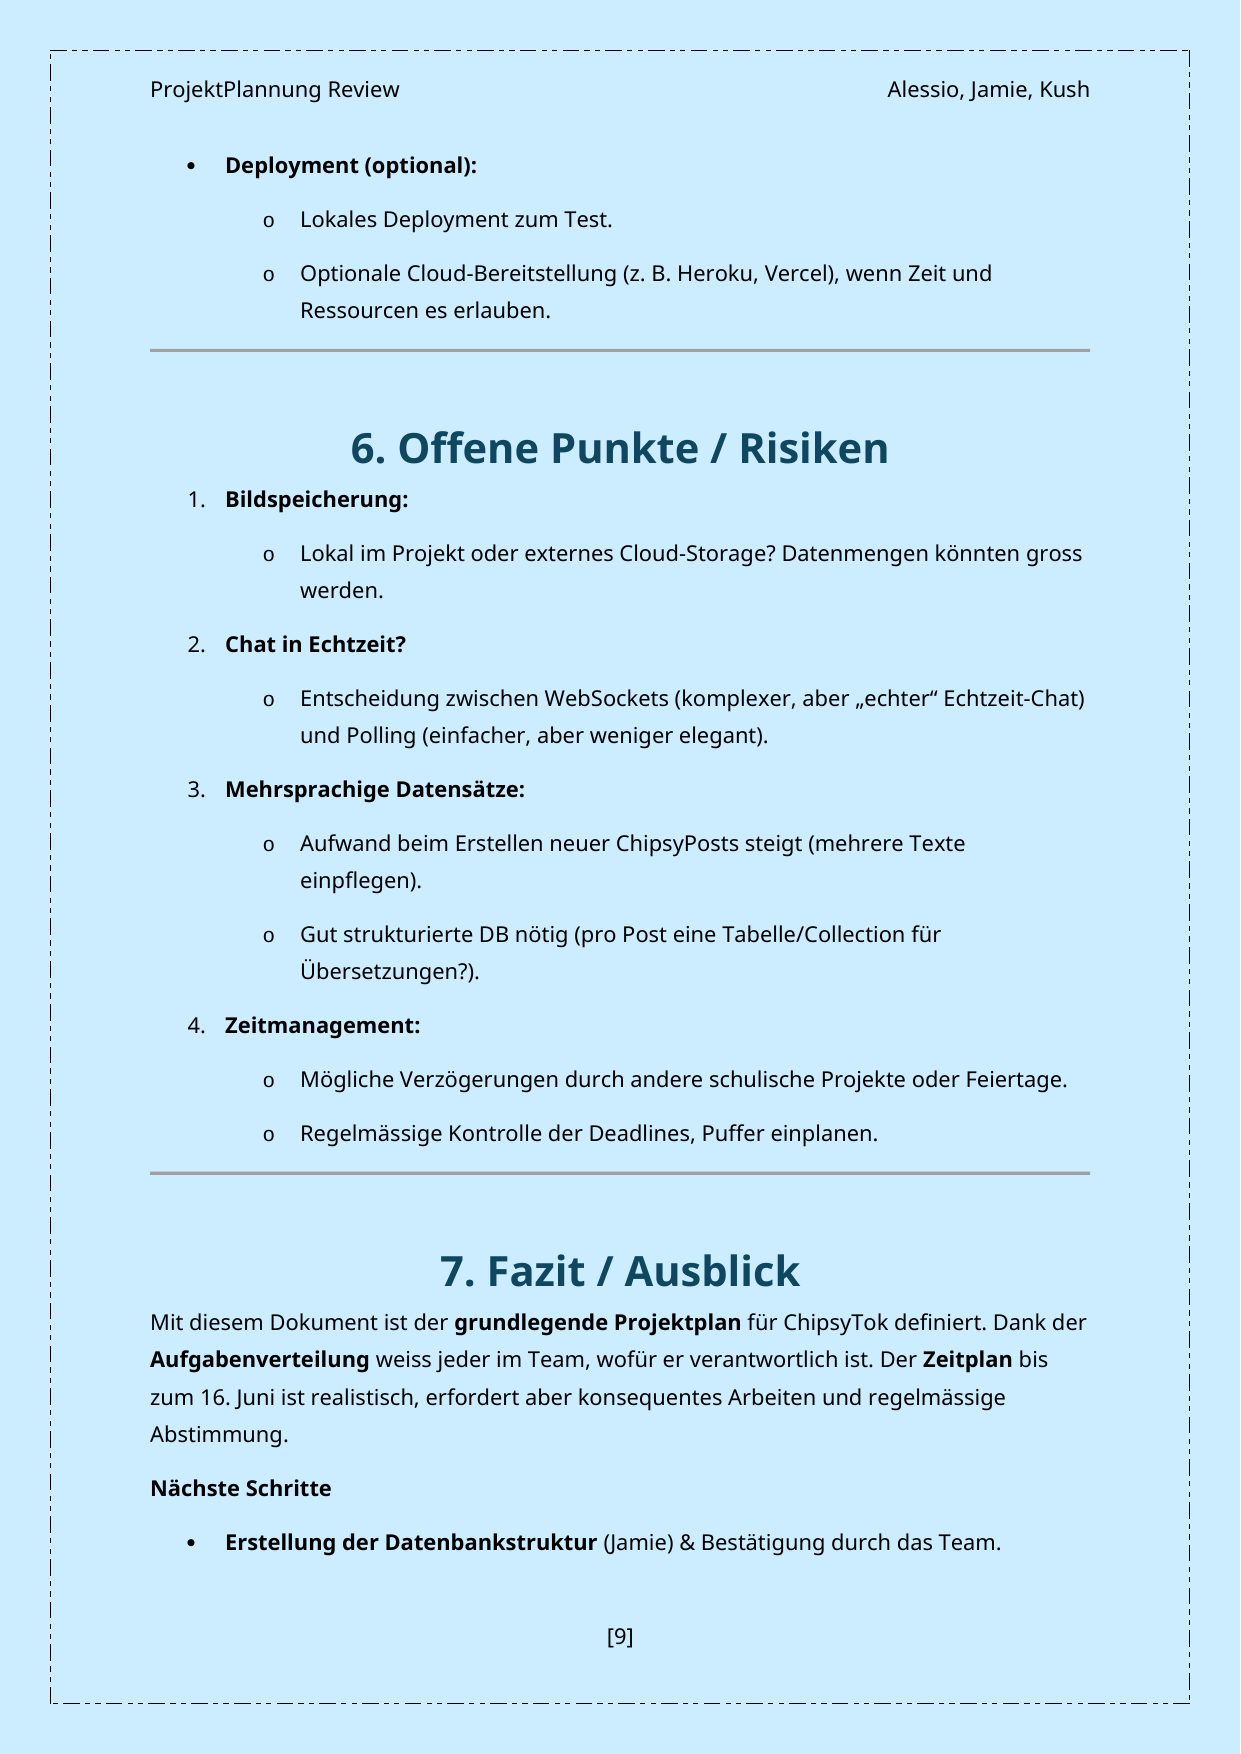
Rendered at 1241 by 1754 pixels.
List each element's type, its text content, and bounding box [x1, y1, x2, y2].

list Mögliche Verzögerungen durch andere schulische Projekte oder Feiertage. [262, 1064, 1090, 1094]
list Lokales Deployment zum Test. [262, 204, 1090, 234]
subtitle 6. Offene Punkte / Risiken [150, 419, 1090, 476]
text Nächste Schritte [150, 1473, 1090, 1502]
list Entscheidung zwischen WebSockets (komplexer, aber „echter“ Echtzeit-Chat) und Polling (einfacher, aber weniger elegant). [262, 683, 1090, 750]
list Erstellung der Datenbankstruktur (Jamie) & Bestätigung durch das Team. [187, 1527, 1090, 1556]
list Aufwand beim Erstellen neuer ChipsyPosts steigt (mehrere Texte einpflegen). [262, 828, 1090, 895]
list Gut strukturierte DB nötig (pro Post eine Tabelle/Collection für Übersetzungen?). [262, 919, 1090, 986]
list Optionale Cloud-Bereitstellung (z. B. Heroku, Vercel), wenn Zeit und Ressourcen es erlauben. [262, 258, 1090, 325]
list Zeitmanagement: [187, 1010, 1090, 1040]
list Deployment (optional): [187, 150, 1090, 180]
list Chat in Echtzeit? [187, 629, 1090, 659]
list Mehrsprachige Datensätze: [187, 774, 1090, 804]
text Mit diesem Dokument ist der grundlegende Projektplan für ChipsyTok definiert. Dank der Aufgabenverteilung weiss jeder im Team, wofür er verantwortlich ist. Der Zeitplan bis zum 16. Juni ist realistisch, erfordert aber konsequentes Arbeiten und regelmässige Abstimmung. [150, 1307, 1090, 1449]
subtitle 7. Fazit / Ausblick [150, 1242, 1090, 1299]
list Regelmässige Kontrolle der Deadlines, Puffer einplanen. [262, 1118, 1090, 1148]
list Bildspeicherung: [187, 484, 1090, 514]
list Lokal im Projekt oder externes Cloud-Storage? Datenmengen könnten gross werden. [262, 538, 1090, 605]
